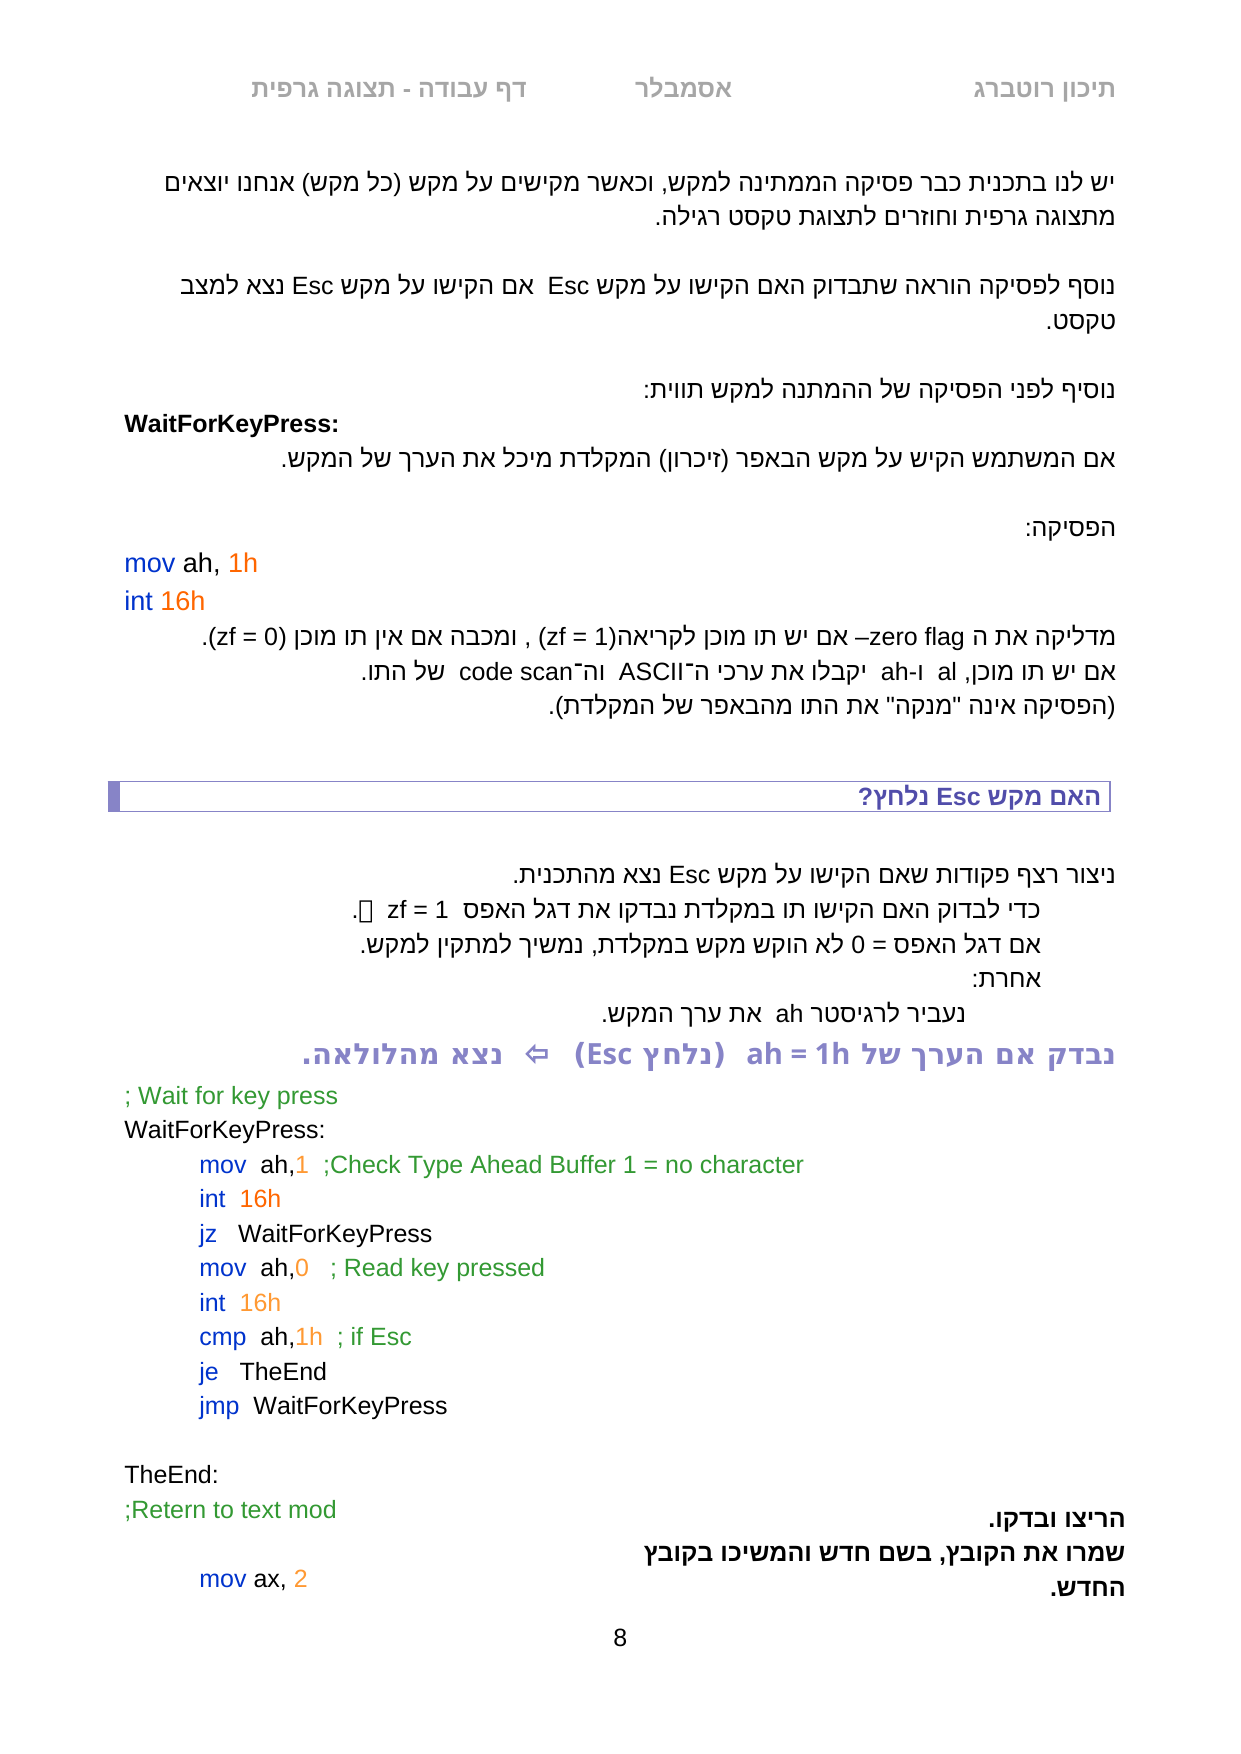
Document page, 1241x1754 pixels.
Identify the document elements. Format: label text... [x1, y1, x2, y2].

text WaitForKeyPress: [124, 1115, 1116, 1144]
text int 16h [124, 1184, 1116, 1213]
text נוסף לפסיקה הוראה שתבדוק האם הקישו על מקש Esc אם הקישו על מקש Esc נצא למצב טקסט. [124, 271, 1116, 334]
text אם המשתמש הקיש על מקש הבאפר (זיכרון) המקלדת מיכל את הערך של המקש. [124, 444, 1116, 472]
text int 16h [124, 1288, 1116, 1316]
text je TheEnd [124, 1357, 1116, 1385]
subtitle האם מקש Esc נלחץ? [120, 782, 1109, 811]
text mov ah,1 ;Check Type Ahead Buffer 1 = no character [124, 1150, 1116, 1178]
text mov ah, 1h [124, 547, 1116, 578]
text כדי לבדוק האם הקישו תו במקלדת נבדקו את דגל האפס zf = 1. [124, 894, 1041, 924]
text נוסיף לפני הפסיקה של ההמתנה למקש תווית: [124, 375, 1116, 403]
text jmp WaitForKeyPress [124, 1391, 1116, 1420]
text WaitForKeyPress: [124, 409, 1116, 438]
text ; Wait for key press [124, 1081, 1116, 1109]
text ;Retern to text mod [124, 1494, 1116, 1523]
text cmp ah,1h ; if Esc [124, 1322, 1116, 1351]
text mov ah,0 ; Read key pressed [124, 1253, 1116, 1282]
text אחרת: [124, 964, 1041, 993]
text מדליקה את ה zero flag– אם יש תו מוכן לקריאה(zf = 1) , ומכבה אם אין תו מוכן (zf = 0). [124, 622, 1116, 651]
text נבדק אם הערך של ah = 1h (נלחץ Esc) נצא מהלולאה. [124, 1033, 1116, 1073]
text (הפסיקה אינה "מנקה" את התו מהבאפר של המקלדת). [124, 691, 1116, 720]
text int 16h [124, 585, 1116, 616]
text אם יש תו מוכן, al ו-ah יקבלו את ערכי ה־ASCII וה־code scan של התו. [124, 657, 1116, 685]
text jz WaitForKeyPress [124, 1219, 1116, 1247]
text ניצור רצף פקודות שאם הקישו על מקש Esc נצא מהתכנית. [124, 860, 1116, 889]
text יש לנו בתכנית כבר פסיקה הממתינה למקש, וכאשר מקישים על מקש (כל מקש) אנחנו יוצאים מתצוגה גרפית וחוזרים לתצוגת טקסט רגילה. [124, 168, 1116, 231]
text TheEnd: [124, 1460, 1116, 1489]
text mov ax, 2 [124, 1563, 587, 1592]
text נעביר לרגיסטר ah את ערך המקש. [124, 999, 966, 1027]
text אם דגל האפס = 0 לא הוקש מקש במקלדת, נמשיך למתקין למקש. [124, 930, 1041, 958]
text הפסיקה: [124, 513, 1116, 541]
